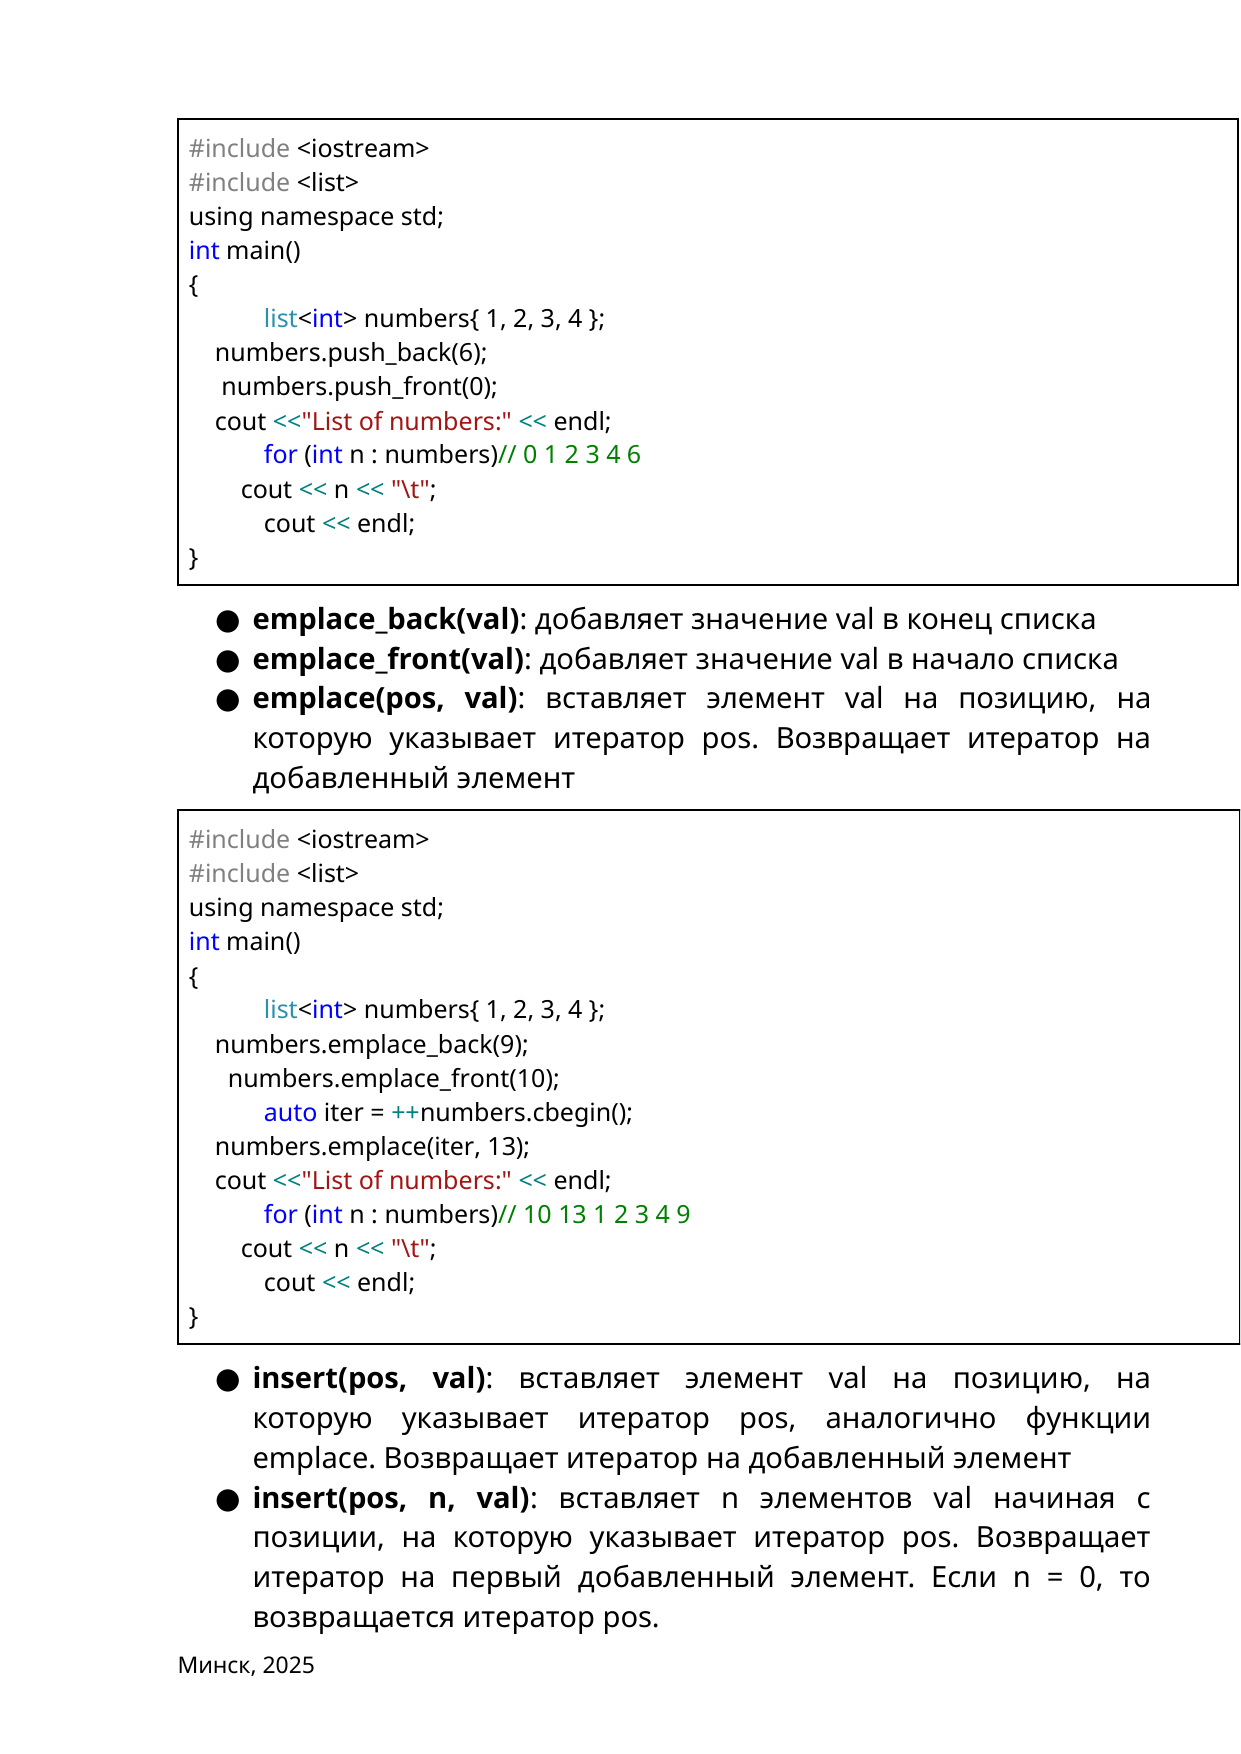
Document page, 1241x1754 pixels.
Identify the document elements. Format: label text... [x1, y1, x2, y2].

table_header #include <iostream> #include <list> using namespace std; int main() { list<int> numbers{ 1, 2, 3, 4 }; numbers.push_back(6); numbers.push_front(0); cout <<"List of numbers:" << endl; for (int n : numbers)// 0 1 2 3 4 6 cout << n << "\t"; cout << endl; } [179, 120, 1237, 584]
list insert(pos, val): вставляет элемент val на позицию, на которую указывает итератор pos, аналогично функции emplace. Возвращает итератор на добавленный элемент [215, 1358, 1152, 1477]
list emplace_back(val): добавляет значение val в конец списка [215, 598, 1152, 638]
list emplace_front(val): добавляет значение val в начало списка [215, 638, 1152, 678]
list emplace(pos, val): вставляет элемент val на позицию, на которую указывает итератор pos. Возвращает итератор на добавленный элемент [215, 678, 1152, 797]
list insert(pos, n, val): вставляет n элементов val начиная с позиции, на которую указывает итератор pos. Возвращает итератор на первый добавленный элемент. Если n = 0, то возвращается итератор pos. [215, 1477, 1152, 1636]
table_header #include <iostream> #include <list> using namespace std; int main() { list<int> numbers{ 1, 2, 3, 4 }; numbers.emplace_back(9); numbers.emplace_front(10); auto iter = ++numbers.cbegin(); numbers.emplace(iter, 13); cout <<"List of numbers:" << endl; for (int n : numbers)// 10 13 1 2 3 4 9 cout << n << "\t"; cout << endl; } [179, 811, 1239, 1343]
